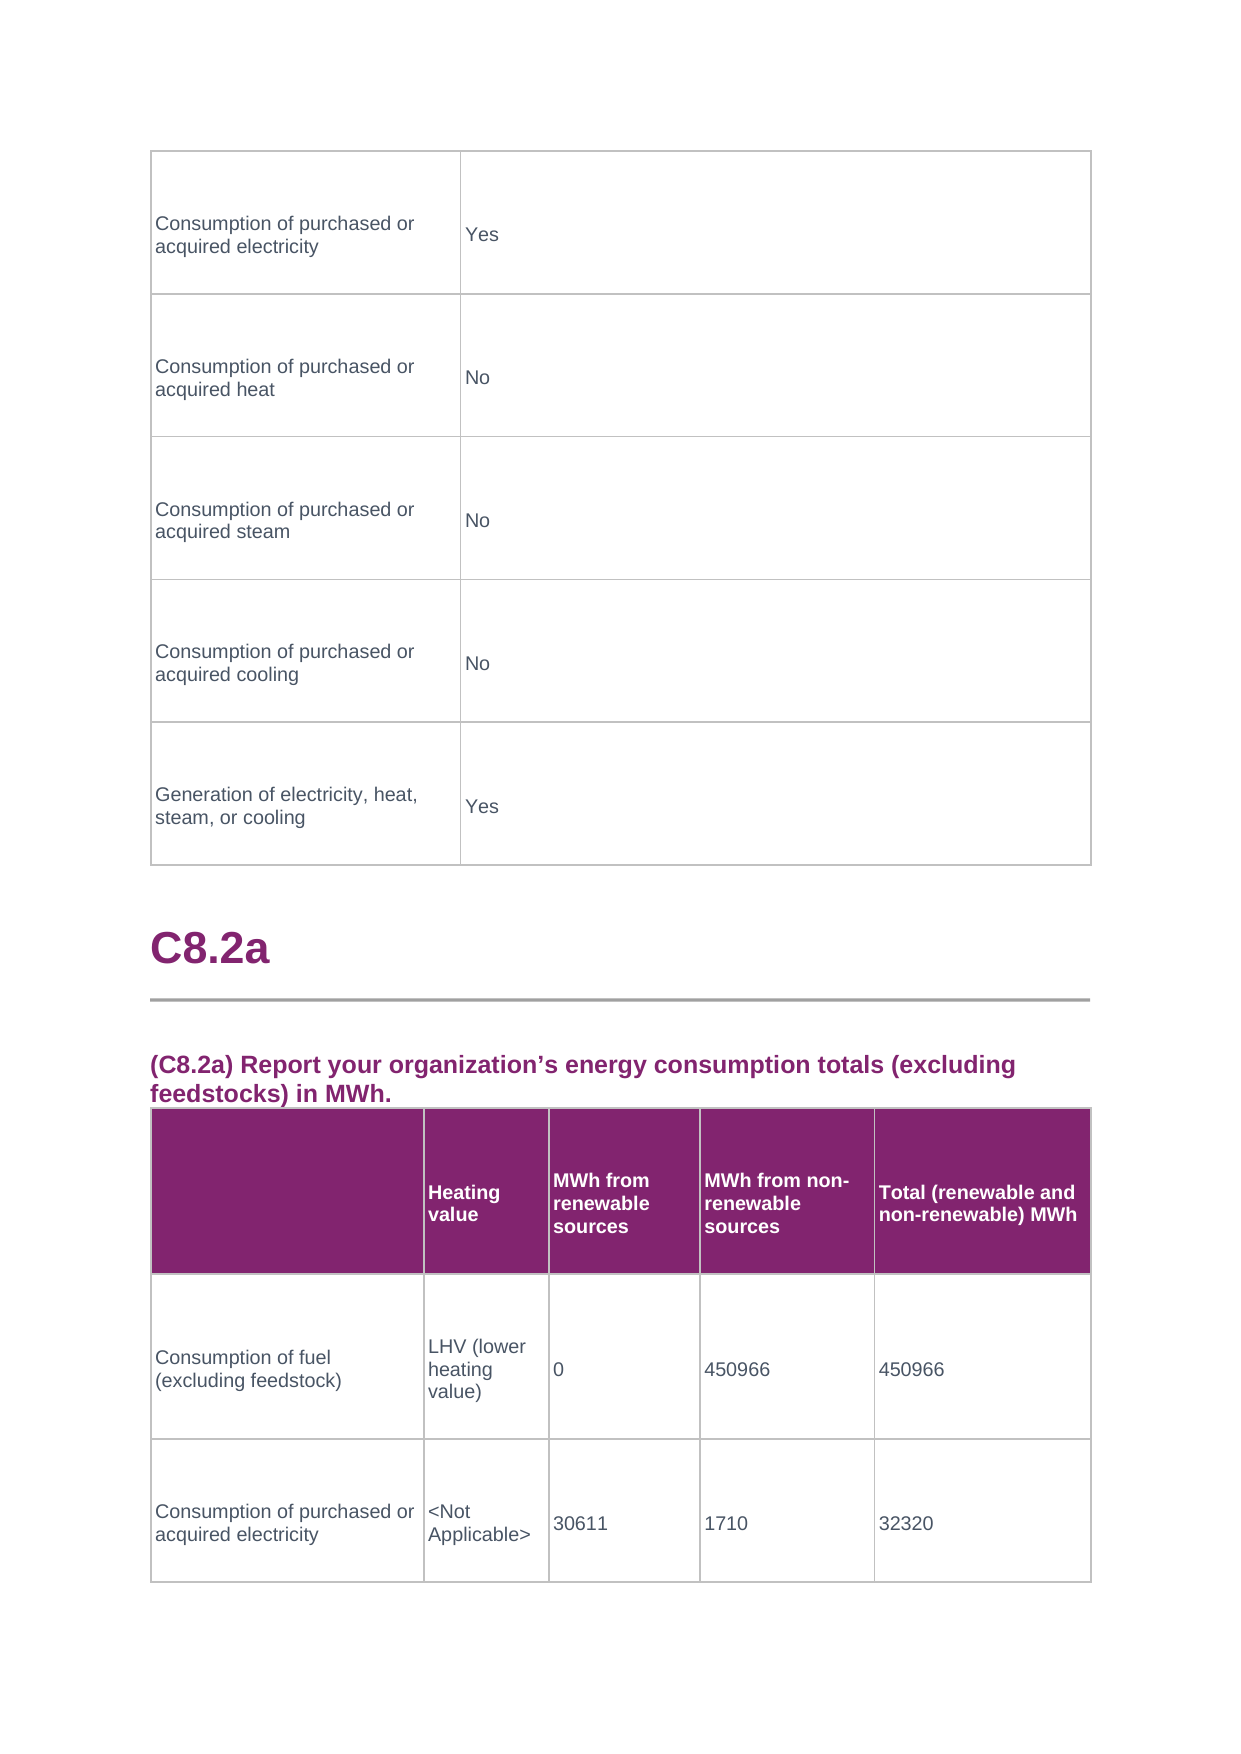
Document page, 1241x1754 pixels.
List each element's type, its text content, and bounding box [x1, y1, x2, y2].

table_cell LHV (lower heating value) [425, 1275, 548, 1438]
table_cell Yes [461, 723, 1090, 864]
table_cell 450966 [701, 1275, 874, 1438]
table_cell Consumption of purchased or acquired steam [152, 437, 460, 578]
table_cell Generation of electricity, heat, steam, or cooling [152, 723, 460, 864]
table_header Heating value [425, 1109, 548, 1273]
table_cell No [461, 580, 1090, 721]
table_header MWh from non-renewable sources [701, 1109, 874, 1273]
table_cell 32320 [875, 1440, 1090, 1581]
table_header [152, 1109, 423, 1273]
table_cell <Not Applicable> [425, 1440, 548, 1581]
table_cell Consumption of purchased or acquired heat [152, 295, 460, 436]
table_header Total (renewable and non-renewable) MWh [875, 1109, 1090, 1273]
table_cell 1710 [701, 1440, 874, 1581]
table_header MWh from renewable sources [550, 1109, 699, 1273]
table_cell 0 [550, 1275, 699, 1438]
table_cell 30611 [550, 1440, 699, 1581]
subtitle (C8.2a) Report your organization’s energy consumption totals (excluding feedstocks) in MWh. [150, 1050, 1090, 1107]
table_cell 450966 [875, 1275, 1090, 1438]
table_cell No [461, 295, 1090, 436]
table_cell Consumption of purchased or acquired electricity [152, 152, 460, 293]
table_cell No [461, 437, 1090, 578]
table_cell Consumption of purchased or acquired cooling [152, 580, 460, 721]
table_cell Yes [461, 152, 1090, 293]
subtitle C8.2a [150, 866, 1090, 973]
table_cell Consumption of purchased or acquired electricity [152, 1440, 423, 1581]
table_cell Consumption of fuel (excluding feedstock) [152, 1275, 423, 1438]
